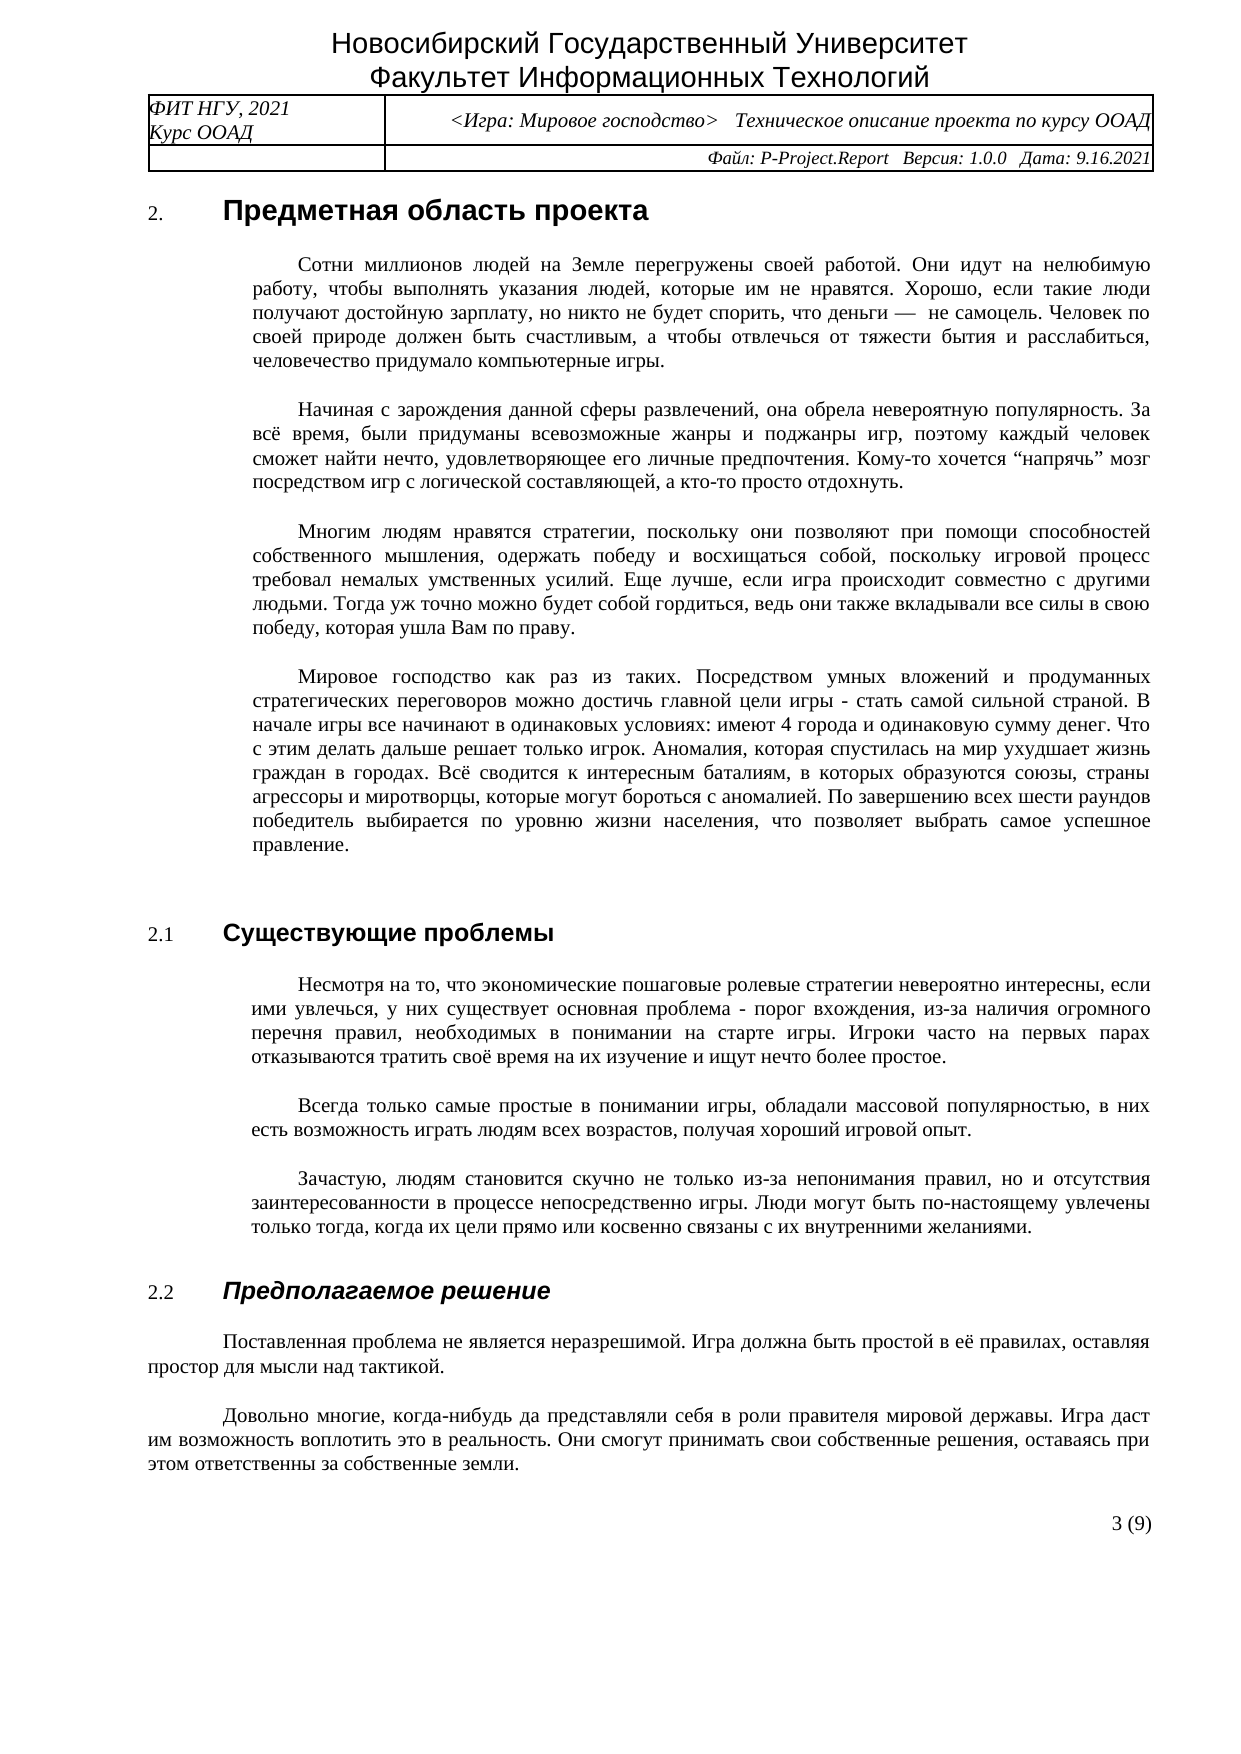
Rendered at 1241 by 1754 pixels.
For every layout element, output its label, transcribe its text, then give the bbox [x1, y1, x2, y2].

subtitle Предполагаемое решение [148, 1276, 1152, 1304]
text Мировое господство как раз из таких. Посредством умных вложений и продуманных стратегических переговоров можно достичь главной цели игры - стать самой сильной страной. В начале игры все начинают в одинаковых условиях: имеют 4 города и одинаковую сумму денег. Что с этим делать дальше решает только игрок. Аномалия, которая спустилась на мир ухудшает жизнь граждан в городах. Всё сводится к интересным баталиям, в которых образуются союзы, страны агрессоры и миротворцы, которые могут бороться с аномалией. По завершению всех шести раундов победитель выбирается по уровню жизни населения, что позволяет выбрать самое успешное правление. [252, 664, 1152, 856]
subtitle Предметная область проекта [148, 193, 1152, 227]
text Начиная с зарождения данной сферы развлечений, она обрела невероятную популярность. За всё время, были придуманы всевозможные жанры и поджанры игр, поэтому каждый человек сможет найти нечто, удовлетворяющее его личные предпочтения. Кому-то хочется “напрячь” мозг посредством игр с логической составляющей, а кто-то просто отдохнуть. [252, 397, 1152, 493]
text Многим людям нравятся стратегии, поскольку они позволяют при помощи способностей собственного мышления, одержать победу и восхищаться собой, поскольку игровой процесс требовал немалых умственных усилий. Еще лучше, если игра происходит совместно с другими людьми. Тогда уж точно можно будет собой гордиться, ведь они также вкладывали все силы в свою победу, которая ушла Вам по праву. [252, 518, 1152, 639]
text Поставленная проблема не является неразрешимой. Игра должна быть простой в её правилах, оставляя простор для мысли над тактикой. [148, 1329, 1152, 1378]
text Несмотря на то, что экономические пошаговые ролевые стратегии невероятно интересны, если ими увлечься, у них существует основная проблема - порог вхождения, из-за наличия огромного перечня правил, необходимых в понимании на старте игры. Игроки часто на первых парах отказываются тратить своё время на их изучение и ищут нечто более простое. [251, 972, 1152, 1068]
text Зачастую, людям становится скучно не только из-за непонимания правил, но и отсутствия заинтересованности в процессе непосредственно игры. Люди могут быть по-настоящему увлечены только тогда, когда их цели прямо или косвенно связаны с их внутренними желаниями. [251, 1166, 1152, 1238]
subtitle Существующие проблемы [148, 918, 1152, 947]
text Довольно многие, когда-нибудь да представляли себя в роли правителя мировой державы. Игра даст им возможность воплотить это в реальность. Они смогут принимать свои собственные решения, оставаясь при этом ответственны за собственные земли. [148, 1403, 1152, 1475]
text Всегда только самые простые в понимании игры, обладали массовой популярностью, в них есть возможность играть людям всех возрастов, получая хороший игровой опыт. [251, 1093, 1152, 1141]
text Сотни миллионов людей на Земле перегружены своей работой. Они идут на нелюбимую работу, чтобы выполнять указания людей, которые им не нравятся. Хорошо, если такие люди получают достойную зарплату, но никто не будет спорить, что деньги — не самоцель. Человек по своей природе должен быть счастливым, а чтобы отвлечься от тяжести бытия и расслабиться, человечество придумало компьютерные игры. [252, 252, 1152, 372]
